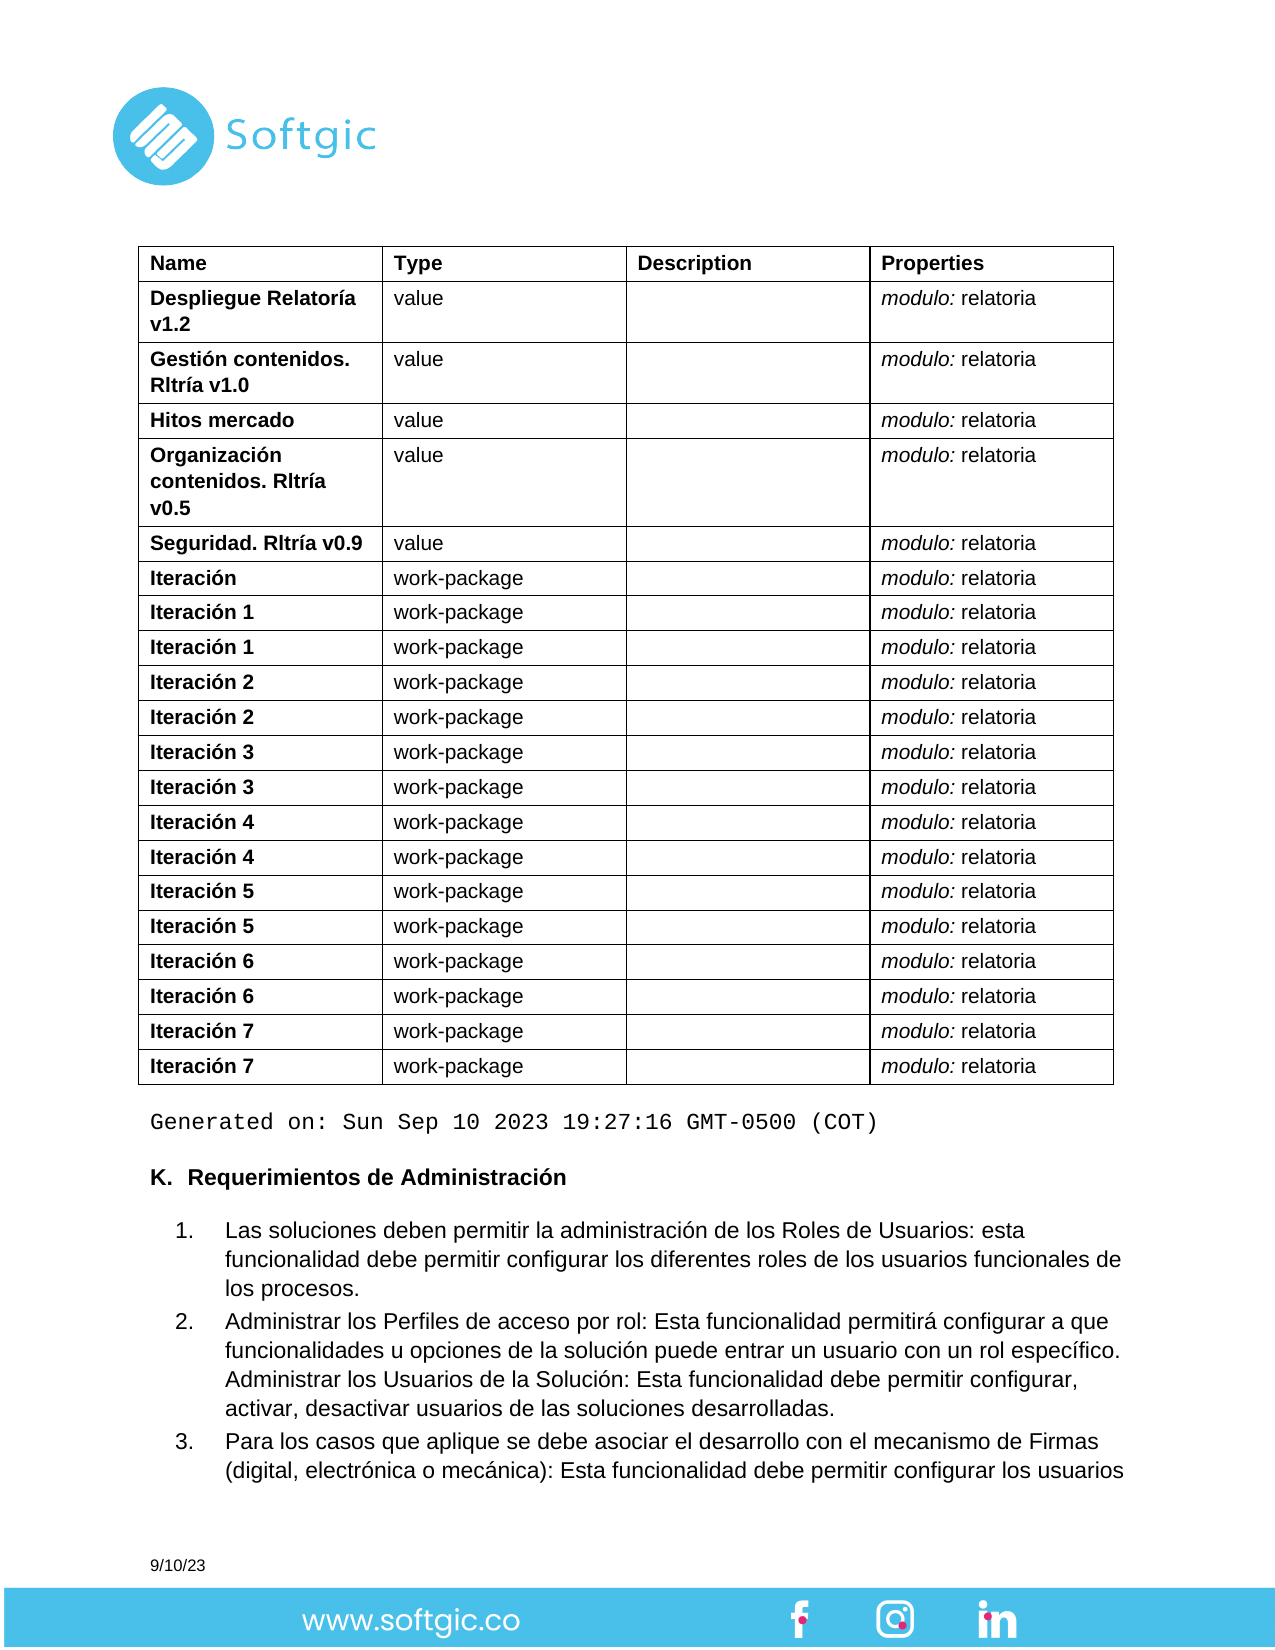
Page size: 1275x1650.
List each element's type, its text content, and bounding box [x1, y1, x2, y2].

picture [4, 0, 1275, 1647]
table_cell Seguridad. Rltría v0.9 [139, 527, 382, 561]
list Las soluciones deben permitir la administración de los Roles de Usuarios: esta funcionalidad debe permitir configurar los diferentes roles de los usuarios funcionales de los procesos. [175, 1217, 1125, 1302]
table_header Type [383, 247, 626, 281]
table_cell work-package [383, 1050, 626, 1084]
table_cell Iteración 2 [139, 666, 382, 700]
table_cell Iteración 1 [139, 631, 382, 665]
table_cell value [383, 527, 626, 561]
table_cell Iteración 7 [139, 1050, 382, 1084]
table_cell Iteración 3 [139, 736, 382, 770]
table_cell work-package [383, 806, 626, 840]
table_cell work-package [383, 701, 626, 735]
table_cell [627, 736, 869, 770]
list Administrar los Perfiles de acceso por rol: Esta funcionalidad permitirá configurar a que funcionalidades u opciones de la solución puede entrar un usuario con un rol específico. Administrar los Usuarios de la Solución: Esta funcionalidad debe permitir configurar, activar, desactivar usuarios de las soluciones desarrolladas. [175, 1308, 1125, 1421]
table_cell Iteración 4 [139, 806, 382, 840]
table_header Description [627, 247, 869, 281]
table_cell [627, 945, 869, 979]
table_cell Iteración 5 [139, 876, 382, 909]
table_cell work-package [383, 666, 626, 700]
table_cell modulo: relatoria [871, 439, 1113, 526]
table_cell [627, 439, 869, 526]
table_cell modulo: relatoria [871, 404, 1113, 438]
table_cell Iteración 2 [139, 701, 382, 735]
table_cell [627, 1015, 869, 1049]
table_cell work-package [383, 1015, 626, 1049]
table_cell modulo: relatoria [871, 282, 1113, 342]
table_cell modulo: relatoria [871, 771, 1113, 805]
table_cell modulo: relatoria [871, 876, 1113, 909]
table_cell modulo: relatoria [871, 562, 1113, 595]
table_cell [627, 841, 869, 874]
table_cell Iteración 6 [139, 980, 382, 1014]
table_cell Iteración 7 [139, 1015, 382, 1049]
table_cell [627, 771, 869, 805]
table_cell [627, 631, 869, 665]
table_cell modulo: relatoria [871, 1015, 1113, 1049]
table_cell modulo: relatoria [871, 666, 1113, 700]
table_cell [627, 980, 869, 1014]
table_cell modulo: relatoria [871, 701, 1113, 735]
table_cell work-package [383, 876, 626, 909]
table_cell [627, 404, 869, 438]
table_cell Iteración 6 [139, 945, 382, 979]
text Generated on: Sun Sep 10 2023 19:27:16 GMT-0500 (COT) [150, 1110, 1125, 1136]
table_cell [627, 562, 869, 595]
table_cell modulo: relatoria [871, 980, 1113, 1014]
table_cell modulo: relatoria [871, 911, 1113, 944]
table_cell work-package [383, 631, 626, 665]
table_cell Gestión contenidos. Rltría v1.0 [139, 343, 382, 403]
table_header Properties [871, 247, 1113, 281]
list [175, 1428, 1125, 1483]
table_cell [627, 876, 869, 909]
table_cell [627, 1050, 869, 1084]
table_cell work-package [383, 736, 626, 770]
table_cell work-package [383, 596, 626, 630]
table_cell [627, 596, 869, 630]
table_cell modulo: relatoria [871, 631, 1113, 665]
table_cell [627, 527, 869, 561]
table_cell Iteración [139, 562, 382, 595]
table_cell work-package [383, 841, 626, 874]
table_cell [627, 806, 869, 840]
table_cell modulo: relatoria [871, 736, 1113, 770]
table_cell Organización contenidos. Rltría v0.5 [139, 439, 382, 526]
table_cell modulo: relatoria [871, 1050, 1113, 1084]
table_cell [627, 666, 869, 700]
table_cell work-package [383, 911, 626, 944]
table_cell value [383, 343, 626, 403]
table_cell modulo: relatoria [871, 527, 1113, 561]
table_cell [627, 701, 869, 735]
table_header Name [139, 247, 382, 281]
table_cell modulo: relatoria [871, 841, 1113, 874]
table_cell Iteración 1 [139, 596, 382, 630]
table_cell value [383, 404, 626, 438]
table_cell Iteración 3 [139, 771, 382, 805]
subtitle Requerimientos de Administración [150, 1163, 1125, 1190]
table_cell work-package [383, 562, 626, 595]
table_cell [627, 282, 869, 342]
table_cell [627, 911, 869, 944]
table_cell Despliegue Relatoría v1.2 [139, 282, 382, 342]
table_cell modulo: relatoria [871, 945, 1113, 979]
table_cell Iteración 4 [139, 841, 382, 874]
table_cell Hitos mercado [139, 404, 382, 438]
table_cell [627, 343, 869, 403]
table_cell work-package [383, 980, 626, 1014]
table_cell modulo: relatoria [871, 596, 1113, 630]
table_cell modulo: relatoria [871, 806, 1113, 840]
table_cell work-package [383, 945, 626, 979]
table_cell Iteración 5 [139, 911, 382, 944]
table_cell modulo: relatoria [871, 343, 1113, 403]
table_cell value [383, 439, 626, 526]
table_cell value [383, 282, 626, 342]
table_cell work-package [383, 771, 626, 805]
